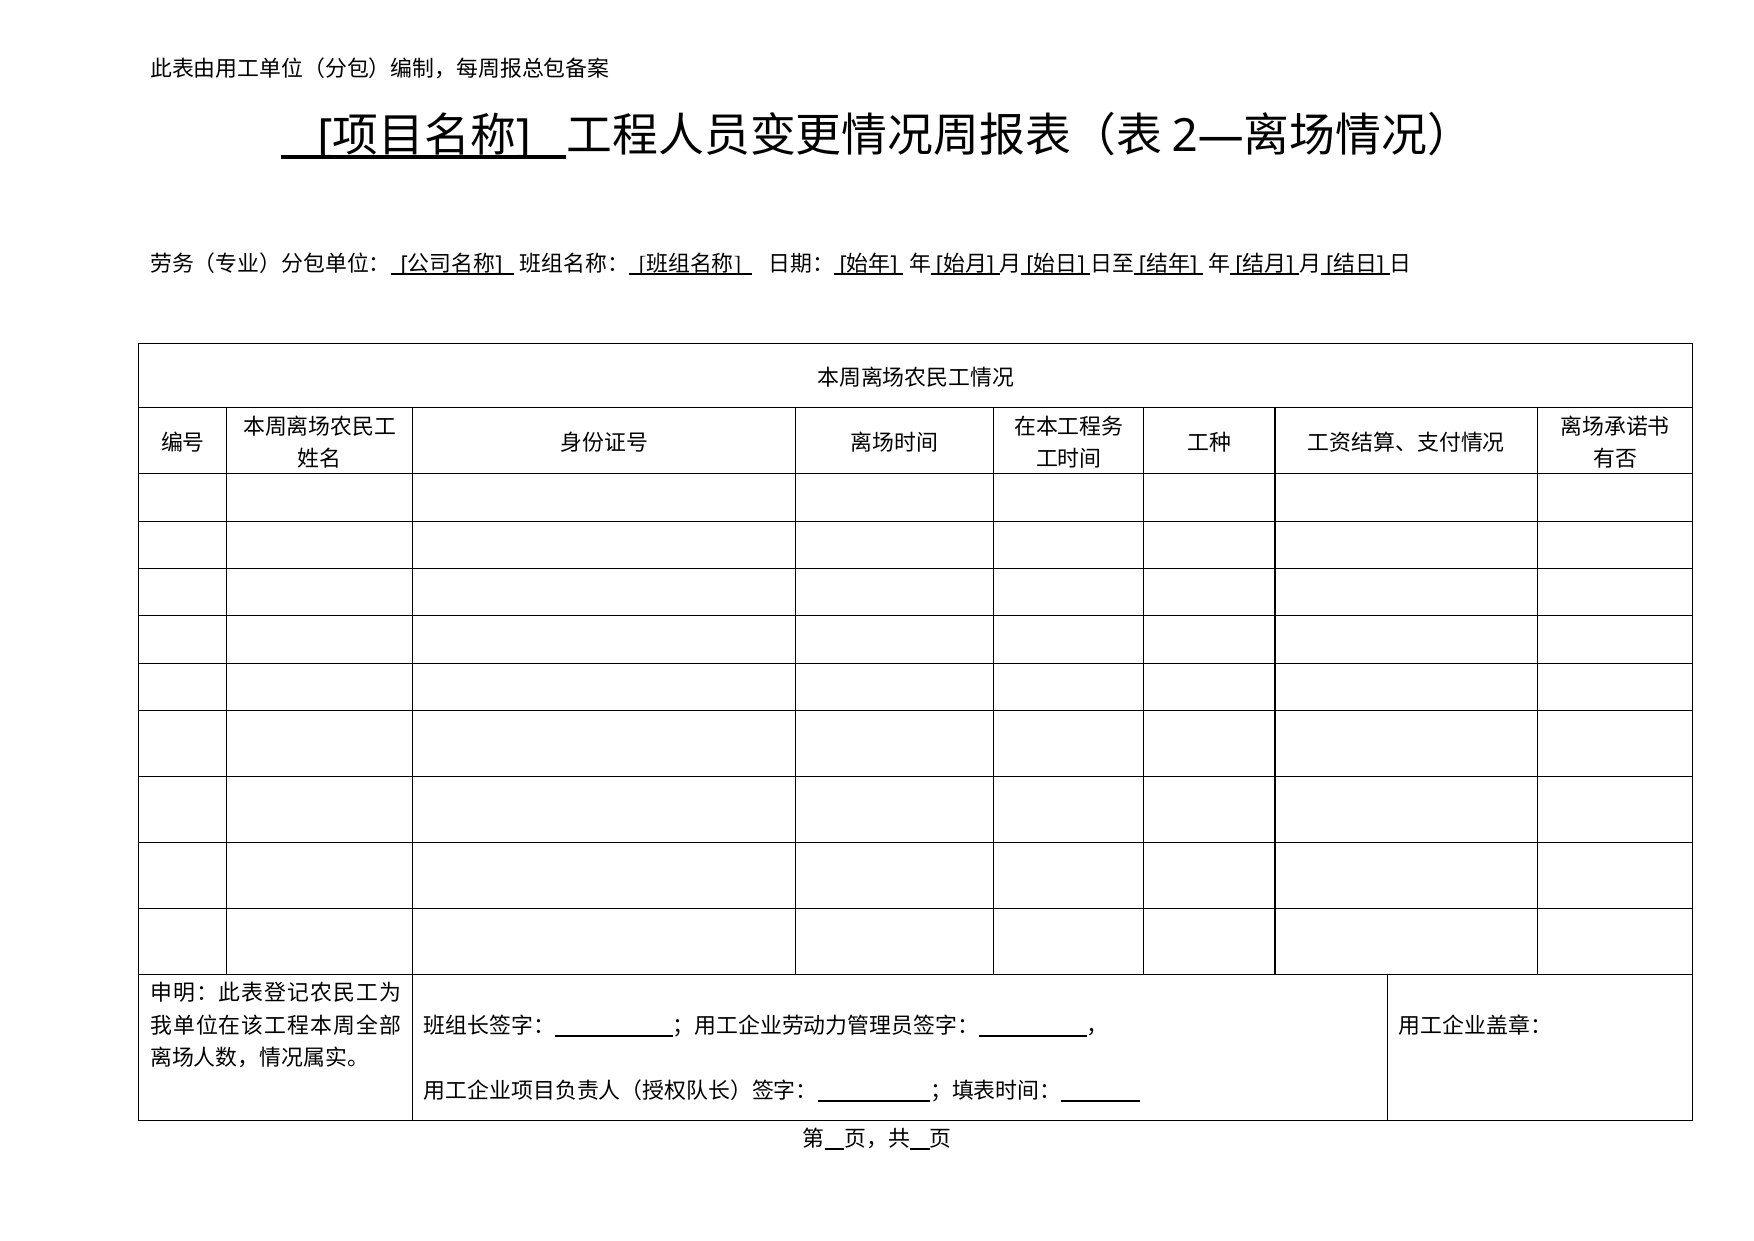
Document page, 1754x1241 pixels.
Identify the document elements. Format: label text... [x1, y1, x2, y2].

table_cell [413, 616, 795, 662]
table_cell 在本工程务工时间 [994, 408, 1143, 473]
table_cell [1144, 909, 1274, 974]
table_cell [1276, 474, 1537, 521]
table_cell [1276, 711, 1537, 776]
table_header 本周离场农民工情况 [139, 344, 1692, 407]
table_cell [796, 711, 993, 776]
table_cell [1144, 664, 1274, 710]
table_cell [796, 777, 993, 842]
table_cell 本周离场农民工姓名 [227, 408, 412, 473]
table_cell [994, 711, 1143, 776]
table_cell [413, 843, 795, 908]
table_cell [139, 711, 226, 776]
table_cell [1276, 843, 1537, 908]
table_cell 工种 [1144, 408, 1274, 473]
table_cell [1538, 569, 1692, 615]
table_cell [1144, 569, 1274, 615]
table_cell [1538, 522, 1692, 568]
table_cell [1538, 909, 1692, 974]
table_cell 申明：此表登记农民工为我单位在该工程本周全部离场人数，情况属实。 [139, 975, 412, 1120]
table_cell [139, 616, 226, 662]
table_cell [1144, 843, 1274, 908]
table_cell [227, 522, 412, 568]
text 第 页，共 页 [150, 1121, 1604, 1153]
table_cell [796, 522, 993, 568]
table_cell [796, 909, 993, 974]
table_cell [1538, 616, 1692, 662]
table_cell [1144, 474, 1274, 521]
table_cell [227, 664, 412, 710]
table_cell [227, 616, 412, 662]
table_cell [1144, 522, 1274, 568]
table_cell [796, 569, 993, 615]
table_cell [1538, 711, 1692, 776]
table_cell [413, 522, 795, 568]
table_cell 工资结算、支付情况 [1276, 408, 1537, 473]
table_cell [994, 843, 1143, 908]
table_cell [139, 474, 226, 521]
table_cell [227, 569, 412, 615]
table_cell [413, 664, 795, 710]
table_cell [227, 711, 412, 776]
table_cell [139, 569, 226, 615]
table_cell [796, 664, 993, 710]
table_cell [413, 909, 795, 974]
table_cell [1538, 843, 1692, 908]
table_cell [1276, 664, 1537, 710]
table_cell [994, 522, 1143, 568]
table_cell [227, 777, 412, 842]
table_cell 身份证号 [413, 408, 795, 473]
table_cell [1144, 777, 1274, 842]
table_cell [796, 616, 993, 662]
table_cell [994, 777, 1143, 842]
table_cell [1538, 474, 1692, 521]
table_cell 离场承诺书 有否 [1538, 408, 1692, 473]
table_cell [413, 474, 795, 521]
table_cell [796, 474, 993, 521]
table_cell [994, 909, 1143, 974]
table_cell [796, 843, 993, 908]
text 劳务（专业）分包单位： [公司名称] 班组名称： [班组名称] 日期： [始年] 年 [始月] 月 [始日] 日至 [结年] 年 [结月] 月 [结日] 日 [150, 246, 1604, 278]
table_cell [139, 664, 226, 710]
table_cell [413, 711, 795, 776]
table_cell [139, 843, 226, 908]
table_cell [139, 909, 226, 974]
table_cell [1276, 616, 1537, 662]
table_cell [227, 909, 412, 974]
table_cell [413, 777, 795, 842]
table_cell [994, 616, 1143, 662]
table_cell [994, 664, 1143, 710]
table_cell [227, 474, 412, 521]
table_cell [1276, 909, 1537, 974]
table_cell [227, 843, 412, 908]
table_cell 编号 [139, 408, 226, 473]
text [项目名称] 工程人员变更情况周报表（表2—离场情况） [150, 83, 1604, 181]
table_cell [994, 474, 1143, 521]
table_cell 离场时间 [796, 408, 993, 473]
table_cell [1144, 616, 1274, 662]
table_cell [139, 522, 226, 568]
table_cell [1538, 777, 1692, 842]
table_cell [139, 777, 226, 842]
table_cell 用工企业盖章： [1388, 975, 1692, 1120]
table_cell [1538, 664, 1692, 710]
table_cell [1276, 522, 1537, 568]
table_cell [1276, 777, 1537, 842]
text 此表由用工单位（分包）编制，每周报总包备案 [150, 51, 1604, 83]
table_cell [1144, 711, 1274, 776]
table_cell [413, 569, 795, 615]
table_cell 班组长签字： ；用工企业劳动力管理员签字： ， 用工企业项目负责人（授权队长）签字： ；填表时间： [413, 975, 1387, 1120]
table_cell [1276, 569, 1537, 615]
table_cell [994, 569, 1143, 615]
